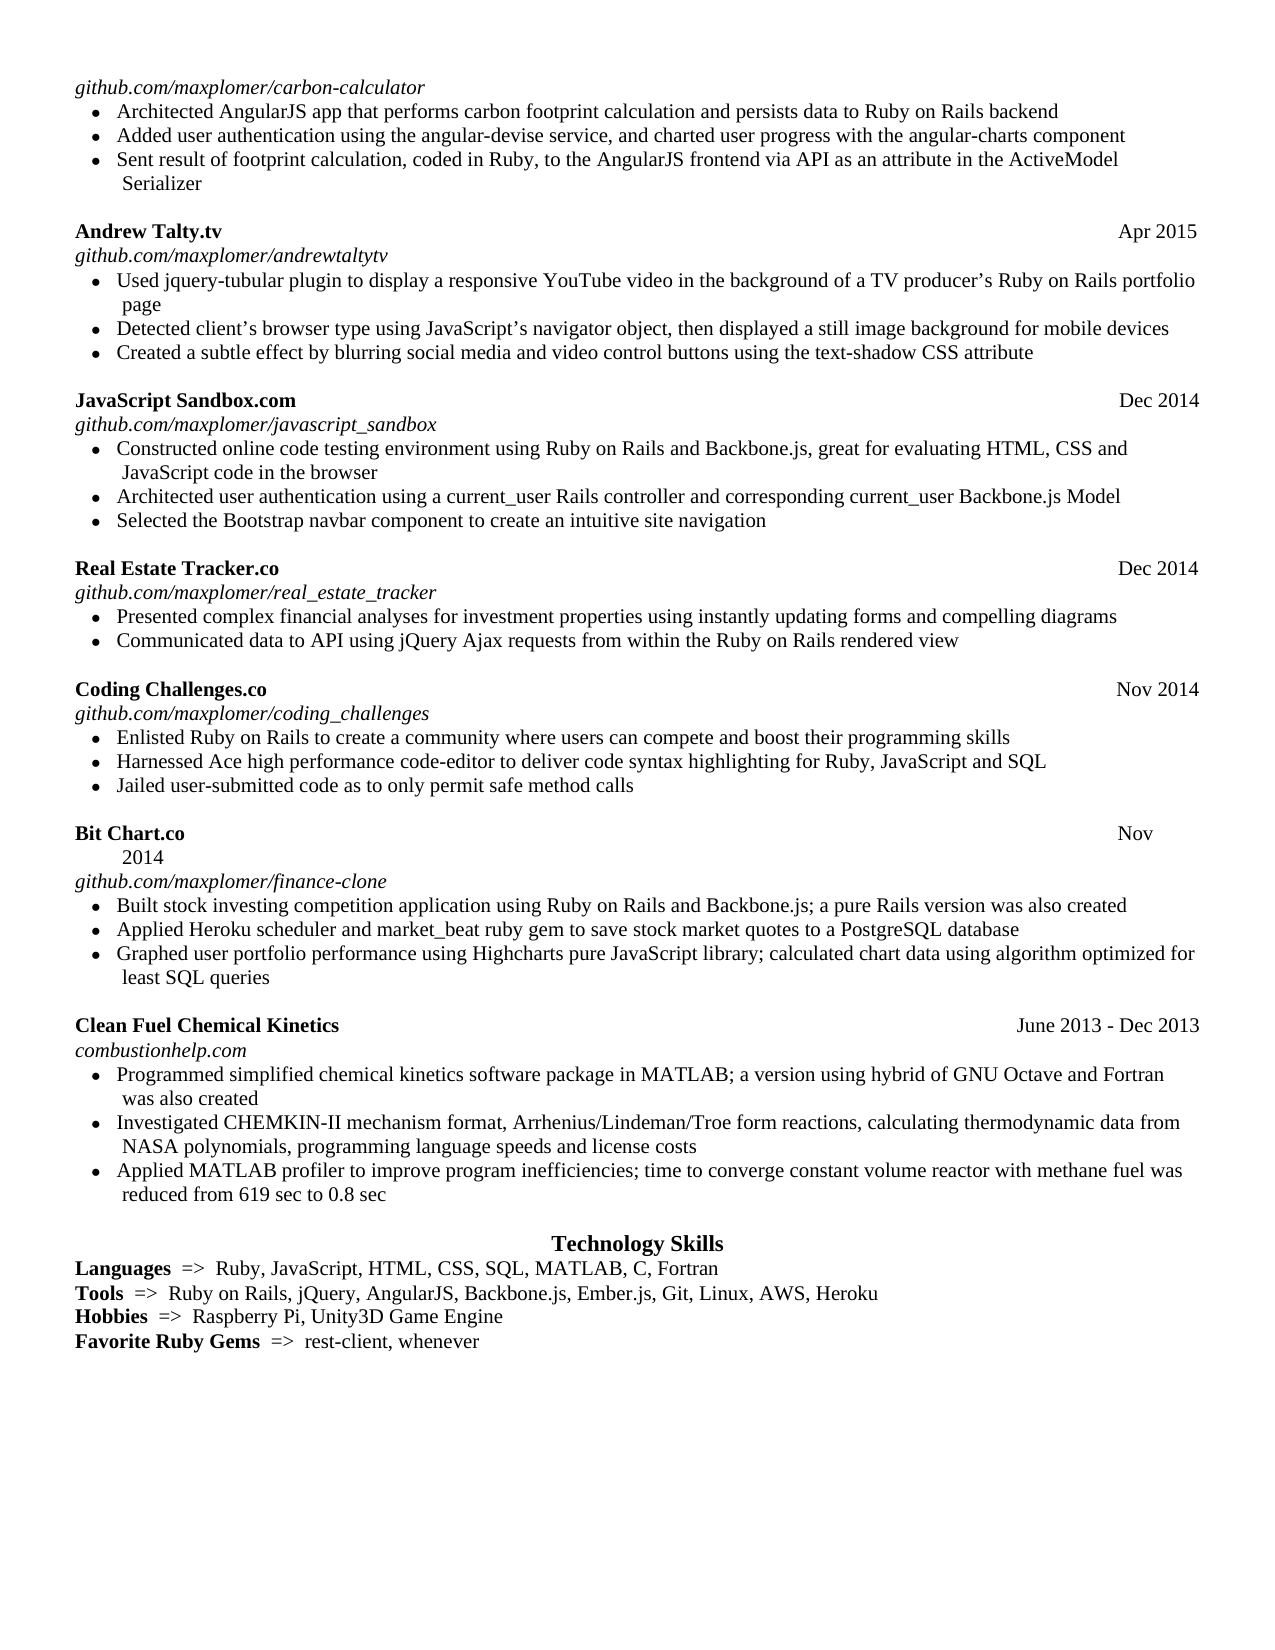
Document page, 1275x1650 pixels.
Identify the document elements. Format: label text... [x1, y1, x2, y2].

text Favorite Ruby Gems => rest-client, whenever [75, 1328, 1200, 1353]
text ● Constructed online code testing environment using Ruby on Rails and Backbone.js, great for evaluating HTML, CSS and JavaScript code in the browser [75, 436, 1200, 484]
text ● Detected client’s browser type using JavaScript’s navigator object, then displayed a still image background for mobile devices [75, 316, 1200, 340]
text Real Estate Tracker.co Dec 2014 [75, 556, 1200, 580]
text ● Harnessed Ace high performance code-editor to deliver code syntax highlighting for Ruby, JavaScript and SQL [75, 749, 1200, 773]
text ● Investigated CHEMKIN-II mechanism format, Arrhenius/Lindeman/Troe form reactions, calculating thermodynamic data from NASA polynomials, programming language speeds and license costs [75, 1110, 1200, 1158]
text ● Communicated data to API using jQuery Ajax requests from within the Ruby on Rails rendered view [75, 628, 1200, 652]
text ● Architected AngularJS app that performs carbon footprint calculation and persists data to Ruby on Rails backend [75, 99, 1200, 123]
text ● Applied MATLAB profiler to improve program inefficiencies; time to converge constant volume reactor with methane fuel was reduced from 619 sec to 0.8 sec [75, 1158, 1200, 1206]
text github.com/maxplomer/real_estate_tracker [75, 580, 1200, 604]
text ● Built stock investing competition application using Ruby on Rails and Backbone.js; a pure Rails version was also created [75, 893, 1200, 917]
text ● Presented complex financial analyses for investment properties using instantly updating forms and compelling diagrams [75, 604, 1200, 628]
text ● Programmed simplified chemical kinetics software package in MATLAB; a version using hybrid of GNU Octave and Fortran was also created [75, 1062, 1200, 1110]
text Coding Challenges.co Nov 2014 [75, 677, 1200, 701]
text Technology Skills [75, 1230, 1200, 1256]
text Bit Chart.co Nov 2014 [75, 821, 1200, 869]
text ● Architected user authentication using a current_user Rails controller and corresponding current_user Backbone.js Model [75, 484, 1200, 508]
text Hobbies => Raspberry Pi, Unity3D Game Engine [75, 1304, 1200, 1328]
text Languages => Ruby, JavaScript, HTML, CSS, SQL, MATLAB, C, Fortran [75, 1256, 1200, 1280]
text ● Graphed user portfolio performance using Highcharts pure JavaScript library; calculated chart data using algorithm optimized for least SQL queries [75, 941, 1200, 989]
text github.com/maxplomer/coding_challenges [75, 701, 1200, 725]
text ● Jailed user-submitted code as to only permit safe method calls [75, 773, 1200, 797]
text ● Enlisted Ruby on Rails to create a community where users can compete and boost their programming skills [75, 725, 1200, 749]
text JavaScript Sandbox.com Dec 2014 [75, 388, 1200, 412]
text Andrew Talty.tv Apr 2015 [75, 219, 1200, 243]
text github.com/maxplomer/finance-clone [75, 869, 1200, 893]
text ● Created a subtle effect by blurring social media and video control buttons using the text-shadow CSS attribute [75, 340, 1200, 364]
text Tools => Ruby on Rails, jQuery, AngularJS, Backbone.js, Ember.js, Git, Linux, AWS, Heroku [75, 1280, 1200, 1304]
text ● Sent result of footprint calculation, coded in Ruby, to the AngularJS frontend via API as an attribute in the ActiveModel Serializer [75, 147, 1200, 195]
text Clean Fuel Chemical Kinetics June 2013 - Dec 2013 [75, 1013, 1200, 1037]
text ● Added user authentication using the angular-devise service, and charted user progress with the angular-charts component [75, 123, 1200, 147]
text ● Used jquery-tubular plugin to display a responsive YouTube video in the background of a TV producer’s Ruby on Rails portfolio page [75, 267, 1200, 316]
text github.com/maxplomer/javascript_sandbox [75, 412, 1200, 436]
text github.com/maxplomer/andrewtaltytv [75, 243, 1200, 267]
text ● Selected the Bootstrap navbar component to create an intuitive site navigation [75, 508, 1200, 532]
text ● Applied Heroku scheduler and market_beat ruby gem to save stock market quotes to a PostgreSQL database [75, 917, 1200, 941]
text combustionhelp.com [75, 1037, 1200, 1062]
text github.com/maxplomer/carbon-calculator [75, 75, 1200, 99]
